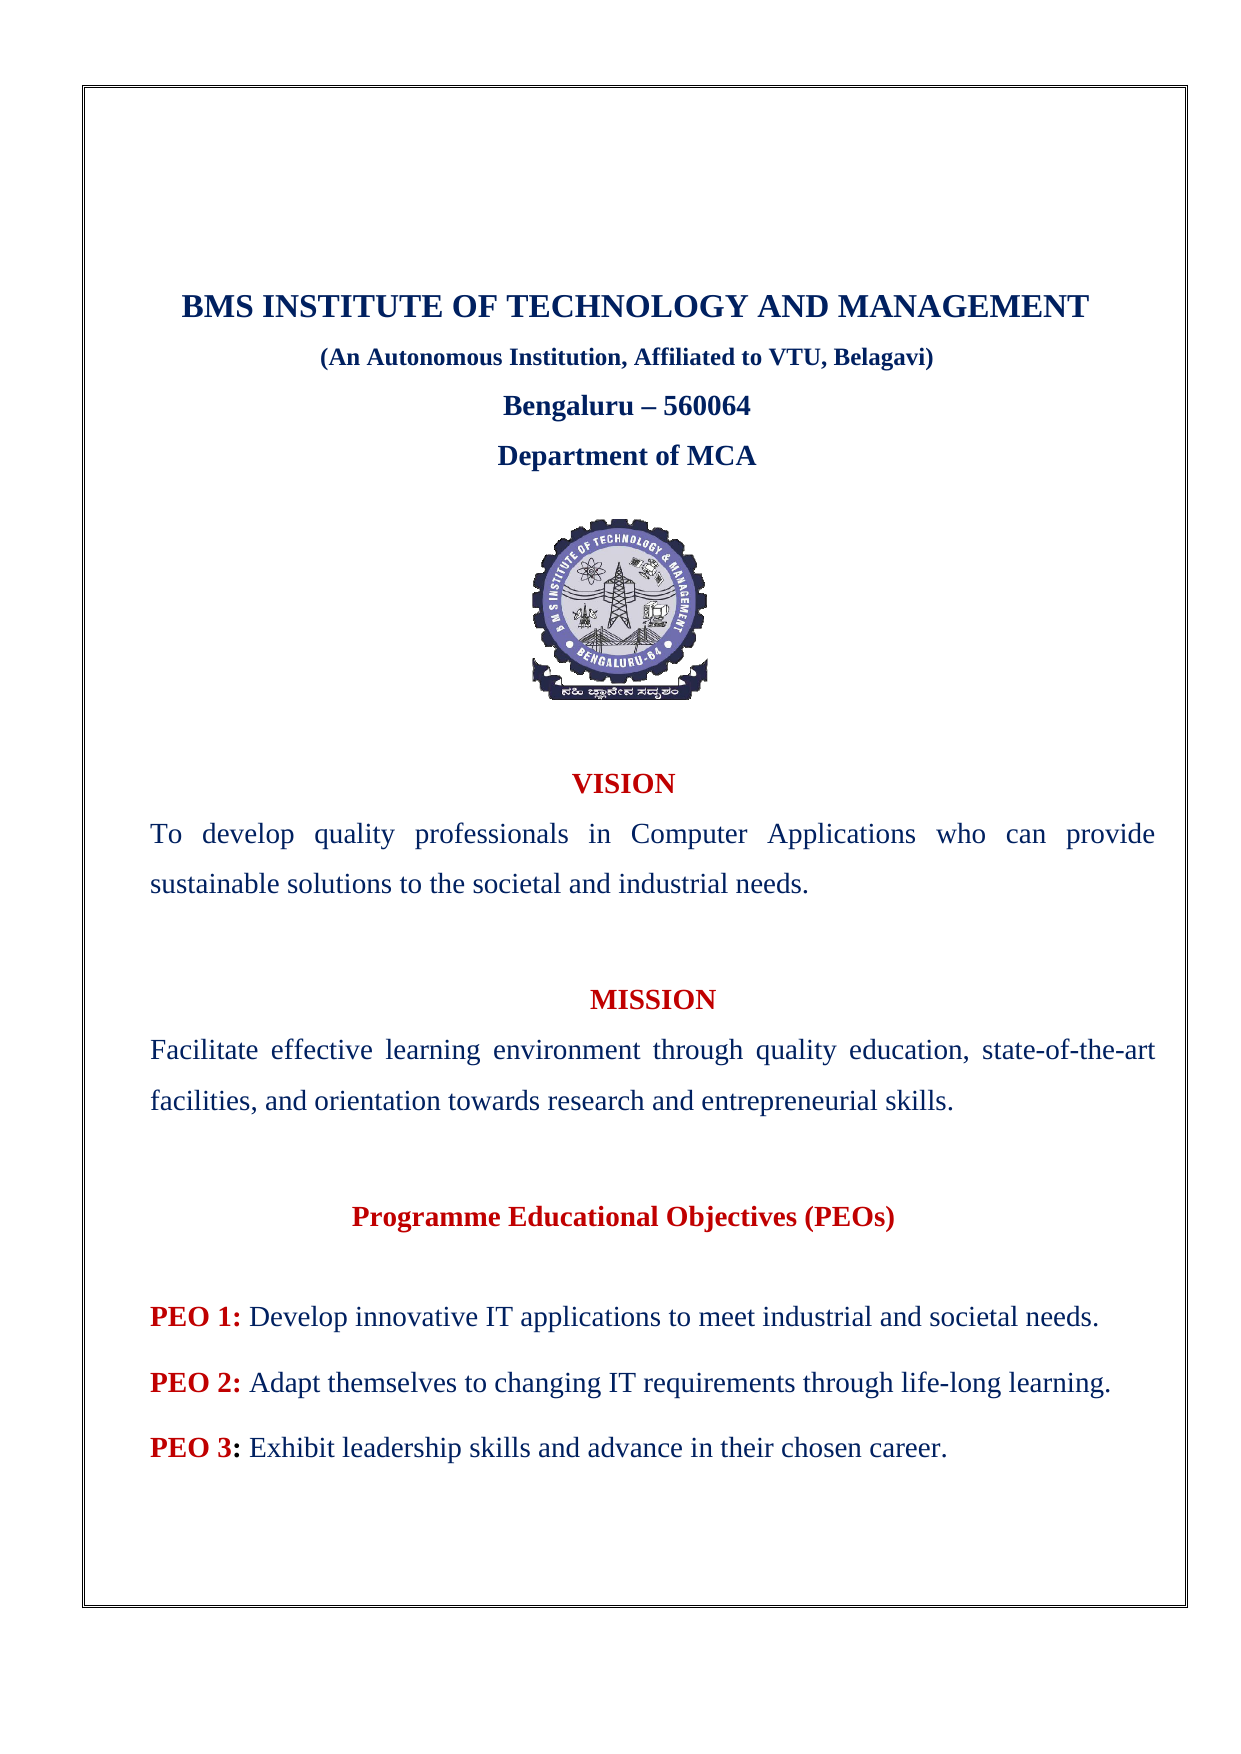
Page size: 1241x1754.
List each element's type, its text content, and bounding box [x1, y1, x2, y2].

text PEO 2: Adapt themselves to changing IT requirements through life-long learning. [150, 1365, 1156, 1398]
text PEO 3: Exhibit leadership skills and advance in their chosen career. [150, 1431, 1156, 1464]
picture [532, 519, 708, 703]
text Bengaluru – 560064 [163, 388, 1090, 421]
text BMS INSTITUTE OF TECHNOLOGY AND MANAGEMENT [151, 287, 1120, 325]
text Department of MCA [163, 438, 1090, 471]
text VISION [157, 766, 1090, 799]
text MISSION [150, 982, 1156, 1016]
text Facilitate effective learning environment through quality education, state-of-the-art facilities, and orientation towards research and entrepreneurial skills. [150, 1032, 1156, 1116]
text (An Autonomous Institution, Affiliated to VTU, Belagavi) [150, 342, 1104, 371]
text Programme Educational Objectives (PEOs) [91, 1199, 1156, 1232]
text To develop quality professionals in Computer Applications who can provide sustainable solutions to the societal and industrial needs. [150, 816, 1156, 900]
text PEO 1: Develop innovative IT applications to meet industrial and societal needs. [150, 1299, 1156, 1333]
